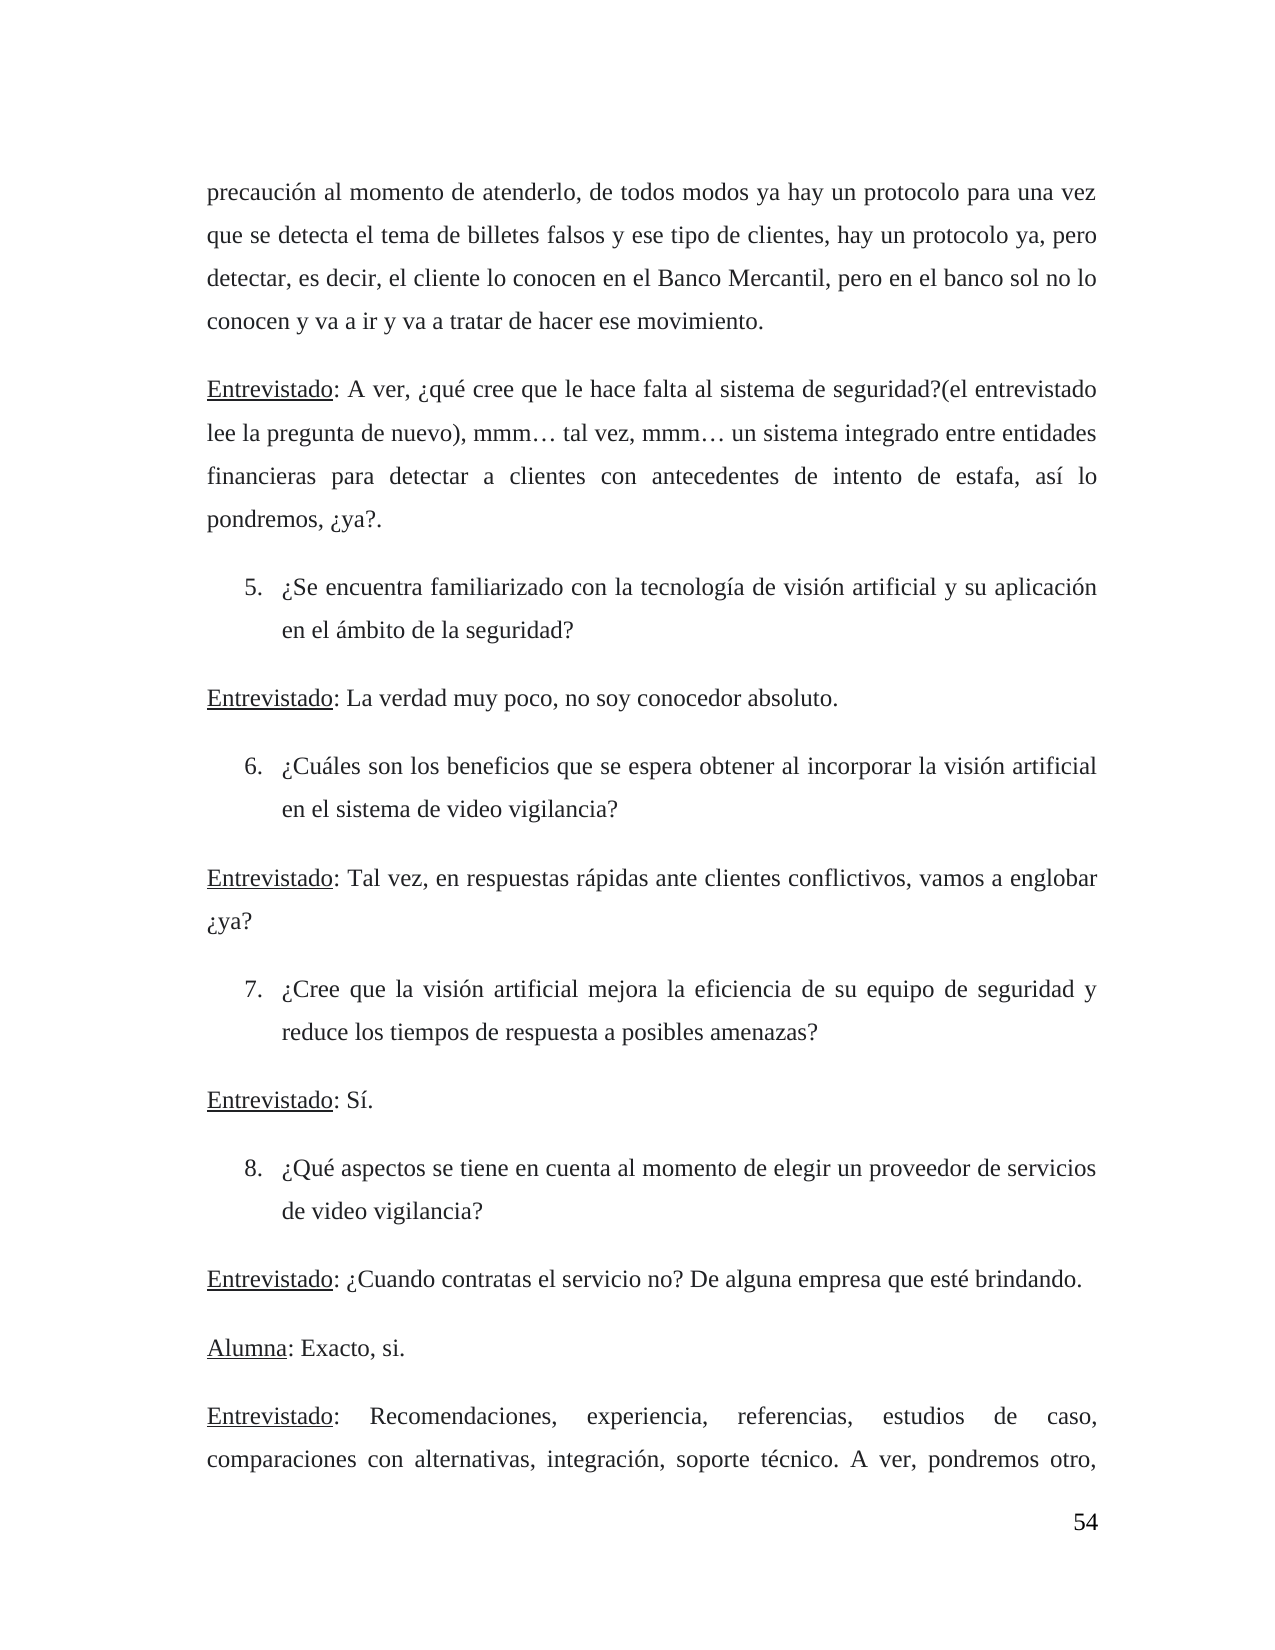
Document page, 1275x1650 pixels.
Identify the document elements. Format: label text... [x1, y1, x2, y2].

text Entrevistado: Tal vez, en respuestas rápidas ante clientes conflictivos, vamos a englobar ¿ya? [207, 863, 1098, 934]
list ¿Cuáles son los beneficios que se espera obtener al incorporar la visión artificial en el sistema de video vigilancia? [244, 751, 1098, 823]
text Entrevistado: La verdad muy poco, no soy conocedor absoluto. [207, 683, 1098, 712]
list ¿Cree que la visión artificial mejora la eficiencia de su equipo de seguridad y reduce los tiempos de respuesta a posibles amenazas? [244, 974, 1098, 1046]
text Entrevistado: ¿Cuando contratas el servicio no? De alguna empresa que esté brindando. [207, 1264, 1098, 1293]
list ¿Qué aspectos se tiene en cuenta al momento de elegir un proveedor de servicios de video vigilancia? [244, 1153, 1098, 1225]
text Entrevistado: Sí. [207, 1085, 1098, 1114]
list ¿Se encuentra familiarizado con la tecnología de visión artificial y su aplicación en el ámbito de la seguridad? [244, 572, 1098, 644]
text Entrevistado: A ver, ¿qué cree que le hace falta al sistema de seguridad?(el entrevistado lee la pregunta de nuevo), mmm… tal vez, mmm… un sistema integrado entre entidades financieras para detectar a clientes con antecedentes de intento de estafa, así lo pondremos, ¿ya?. [207, 374, 1098, 533]
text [207, 1401, 1098, 1473]
text Alumna: Exacto, si. [207, 1333, 1098, 1361]
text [207, 177, 1098, 335]
